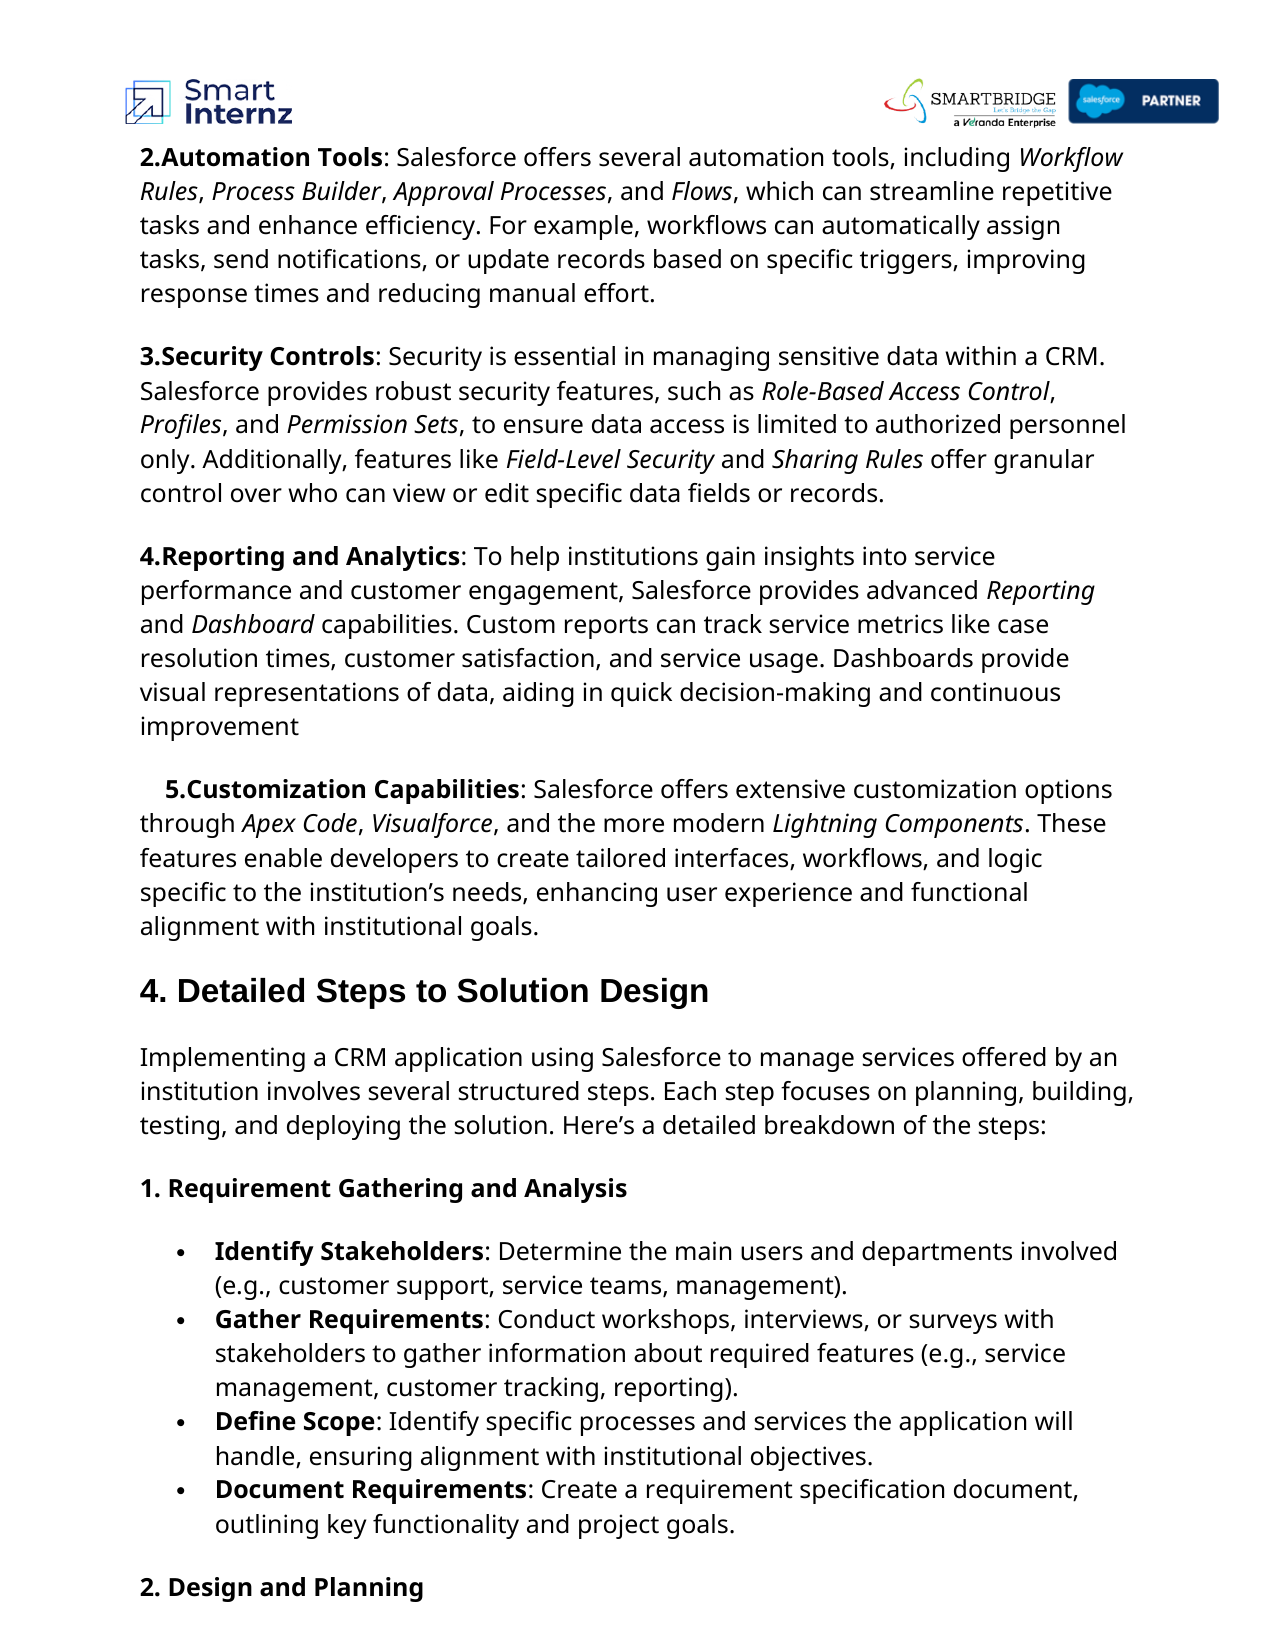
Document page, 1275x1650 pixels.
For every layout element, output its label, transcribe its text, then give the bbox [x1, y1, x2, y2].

list Document Requirements: Create a requirement specification document, outlining key functionality and project goals. [177, 1472, 1135, 1540]
subtitle 1. Requirement Gathering and Analysis [139, 1171, 1135, 1204]
picture [875, 73, 1219, 132]
text 4.Reporting and Analytics: To help institutions gain insights into service performance and customer engagement, Salesforce provides advanced Reporting and Dashboard capabilities. Custom reports can track service metrics like case resolution times, customer satisfaction, and service usage. Dashboards provide visual representations of data, aiding in quick decision-making and continuous improvement [139, 538, 1135, 743]
list Identify Stakeholders: Determine the main users and departments involved (e.g., customer support, service teams, management). [177, 1234, 1135, 1302]
subtitle 2. Design and Planning [139, 1569, 1135, 1603]
list Gather Requirements: Conduct workshops, interviews, or surveys with stakeholders to gather information about required features (e.g., service management, customer tracking, reporting). [177, 1302, 1135, 1404]
text 2.Automation Tools: Salesforce offers several automation tools, including Workflow Rules, Process Builder, Approval Processes, and Flows, which can streamline repetitive tasks and enhance efficiency. For example, workflows can automatically assign tasks, send notifications, or update records based on specific triggers, improving response times and reducing manual effort. [139, 139, 1135, 310]
text 5.Customization Capabilities: Salesforce offers extensive customization options through Apex Code, Visualforce, and the more modern Lightning Components. These features enable developers to create tailored interfaces, workflows, and logic specific to the institution’s needs, enhancing user experience and functional alignment with institutional goals. [139, 772, 1135, 942]
text Implementing a CRM application using Salesforce to manage services offered by an institution involves several structured steps. Each step focuses on planning, building, testing, and deploying the solution. Here’s a detailed breakdown of the steps: [139, 1039, 1135, 1141]
picture [120, 79, 297, 124]
list Define Scope: Identify specific processes and services the application will handle, ensuring alignment with institutional objectives. [177, 1404, 1135, 1472]
subtitle 4. Detailed Steps to Solution Design [139, 972, 1135, 1010]
text 3.Security Controls: Security is essential in managing sensitive data within a CRM. Salesforce provides robust security features, such as Role-Based Access Control, Profiles, and Permission Sets, to ensure data access is limited to authorized personnel only. Additionally, features like Field-Level Security and Sharing Rules offer granular control over who can view or edit specific data fields or records. [139, 339, 1135, 509]
